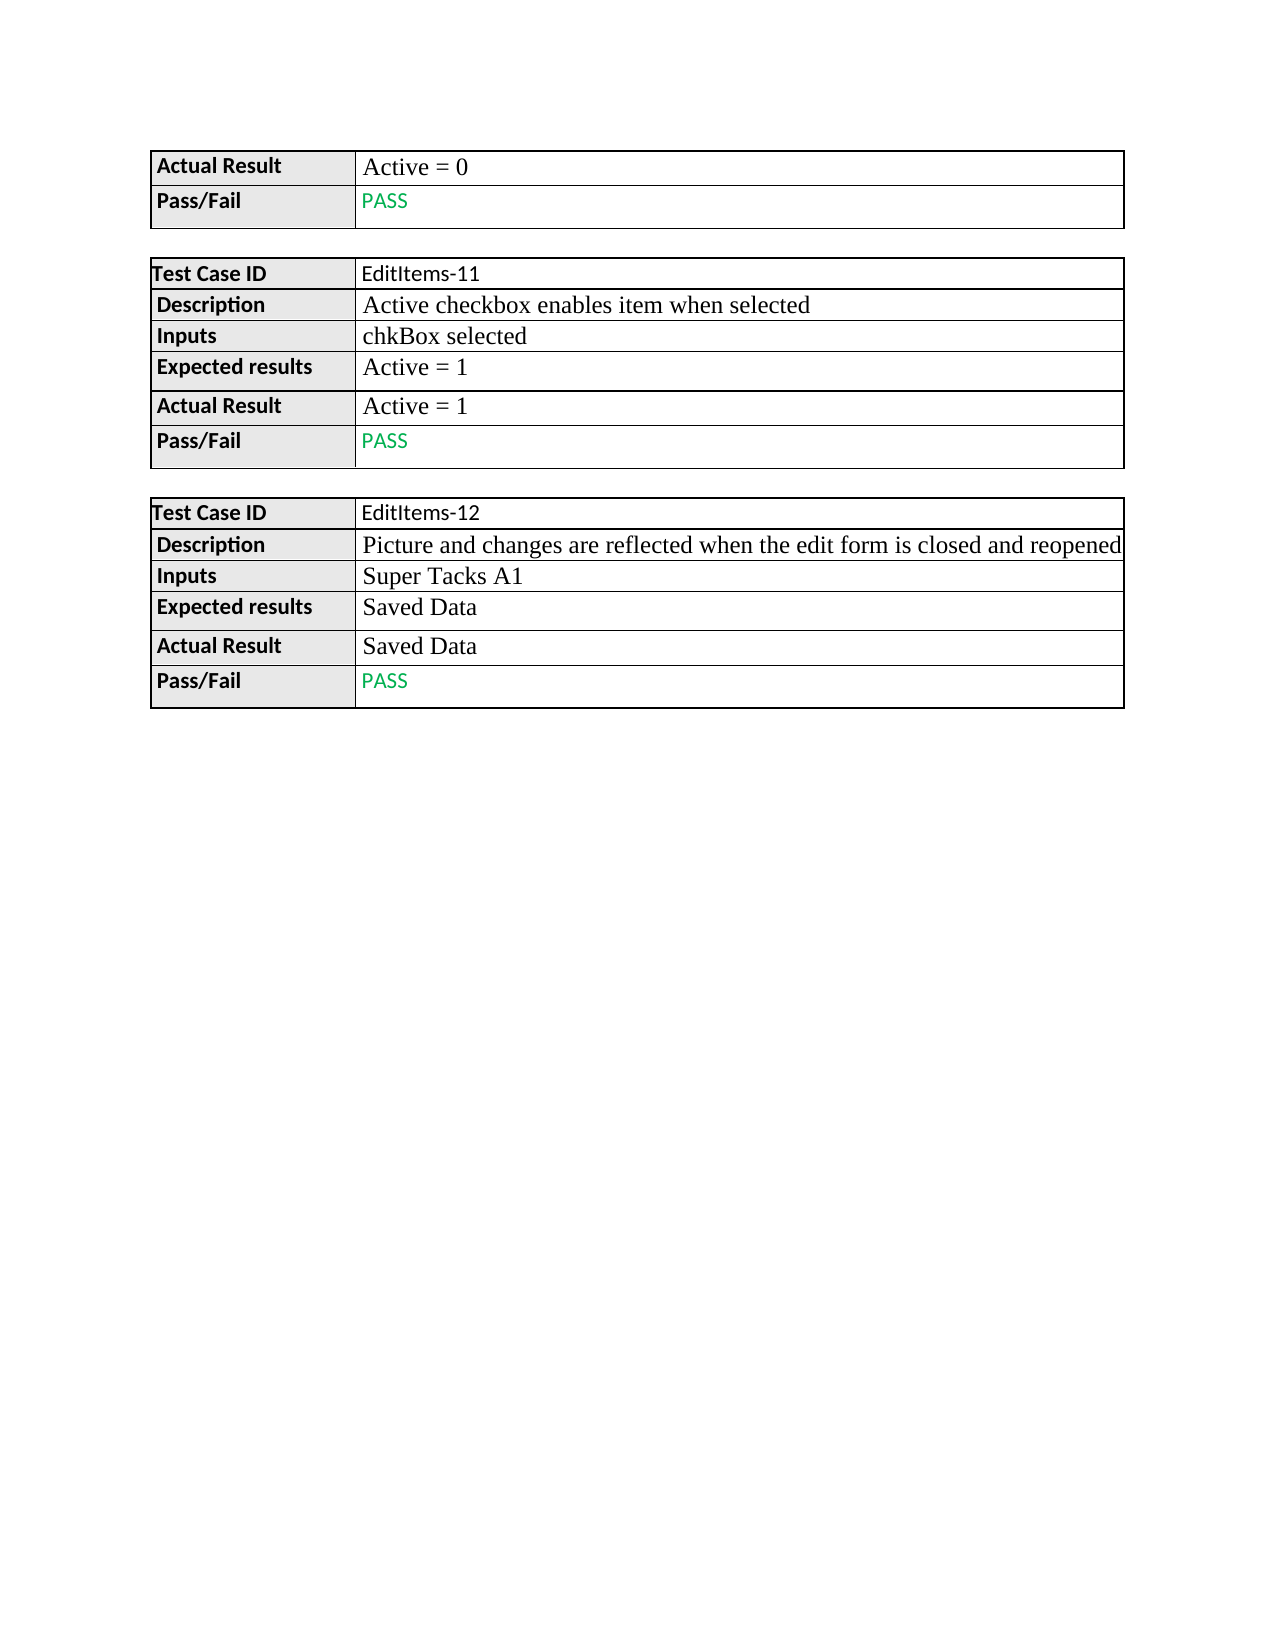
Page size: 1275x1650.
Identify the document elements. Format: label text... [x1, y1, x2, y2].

table_cell Expected results [152, 592, 355, 630]
table_cell Inputs [152, 561, 355, 591]
table_cell PASS [356, 666, 1123, 707]
table_cell PASS [356, 186, 1123, 227]
table_cell Pass/Fail [152, 426, 355, 467]
table_cell Actual Result [152, 631, 355, 664]
table_header Test Case ID [152, 259, 355, 288]
table_header EditItems-11 [356, 259, 1123, 288]
table_cell Active = 1 [356, 352, 1123, 390]
table_cell Saved Data [356, 592, 1123, 630]
table_cell Actual Result [152, 392, 355, 425]
table_cell Description [152, 290, 355, 319]
table_cell Picture and changes are reflected when the edit form is closed and reopened [356, 530, 1123, 559]
table_cell Saved Data [356, 631, 1123, 664]
table_cell Inputs [152, 321, 355, 351]
table_cell Super Tacks A1 [356, 561, 1123, 591]
table_cell Active checkbox enables item when selected [356, 290, 1123, 319]
table_cell Description [152, 530, 355, 559]
table_header EditItems-12 [356, 499, 1123, 528]
table_cell Expected results [152, 352, 355, 390]
table_header Test Case ID [152, 499, 355, 528]
table_cell Pass/Fail [152, 666, 355, 707]
table_cell chkBox selected [356, 321, 1123, 351]
table_cell Actual Result [152, 152, 355, 185]
table_cell Pass/Fail [152, 186, 355, 227]
table_cell Active = 0 [356, 152, 1123, 185]
table_cell Active = 1 [356, 392, 1123, 425]
table_cell PASS [356, 426, 1123, 467]
